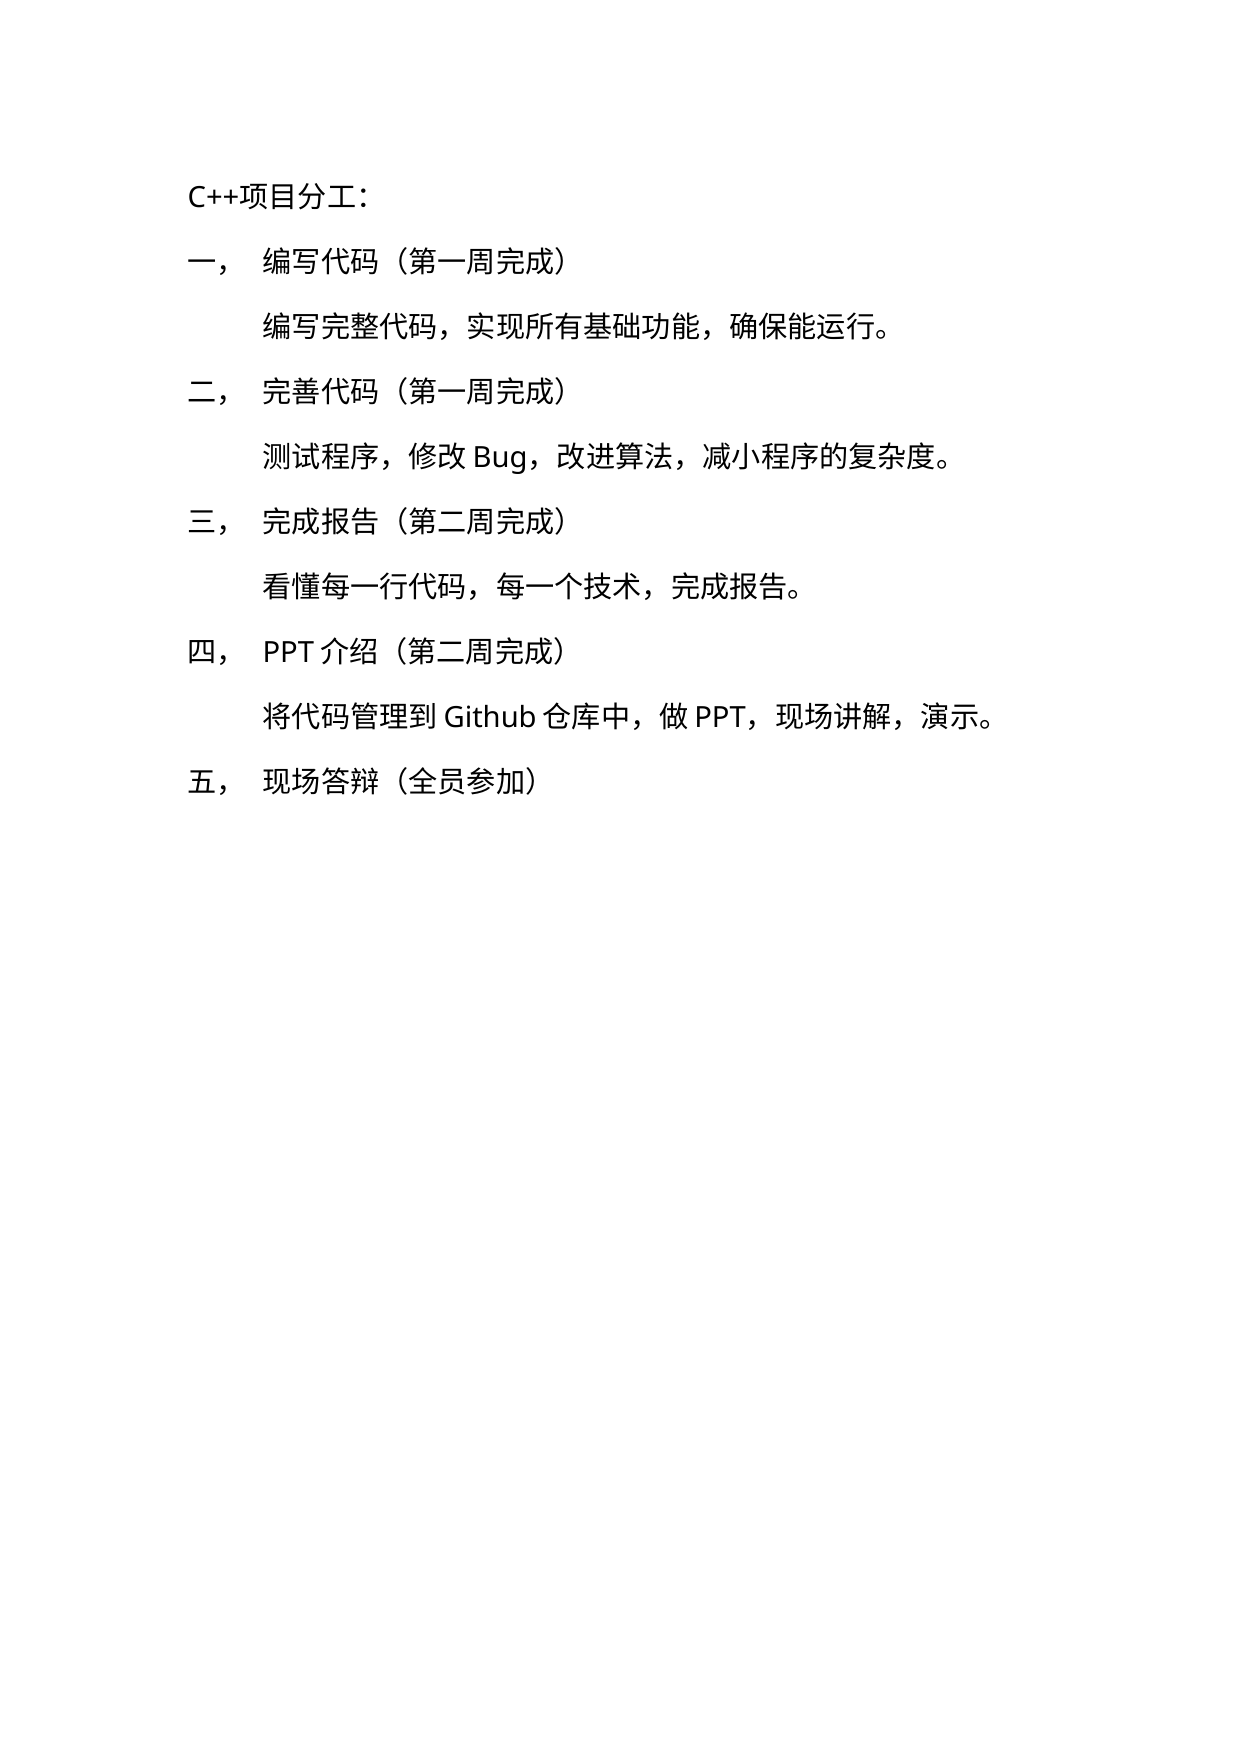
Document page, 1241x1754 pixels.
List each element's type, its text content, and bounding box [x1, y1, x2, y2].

text 编写完整代码，实现所有基础功能，确保能运行。 [219, 292, 1053, 357]
list 看懂每一行代码，每一个技术，完成报告。 [262, 552, 1053, 617]
list 完成报告（第二周完成） [187, 487, 1053, 552]
list 完善代码（第一周完成） [187, 357, 1053, 422]
list 现场答辩（全员参加） [187, 747, 1053, 812]
list 编写代码（第一周完成） [187, 227, 1053, 292]
list 将代码管理到Github仓库中，做PPT，现场讲解，演示。 [262, 682, 1053, 747]
text C++项目分工： [187, 162, 1053, 227]
list 测试程序，修改Bug，改进算法，减小程序的复杂度。 [262, 422, 1053, 487]
list PPT介绍（第二周完成） [187, 617, 1053, 682]
